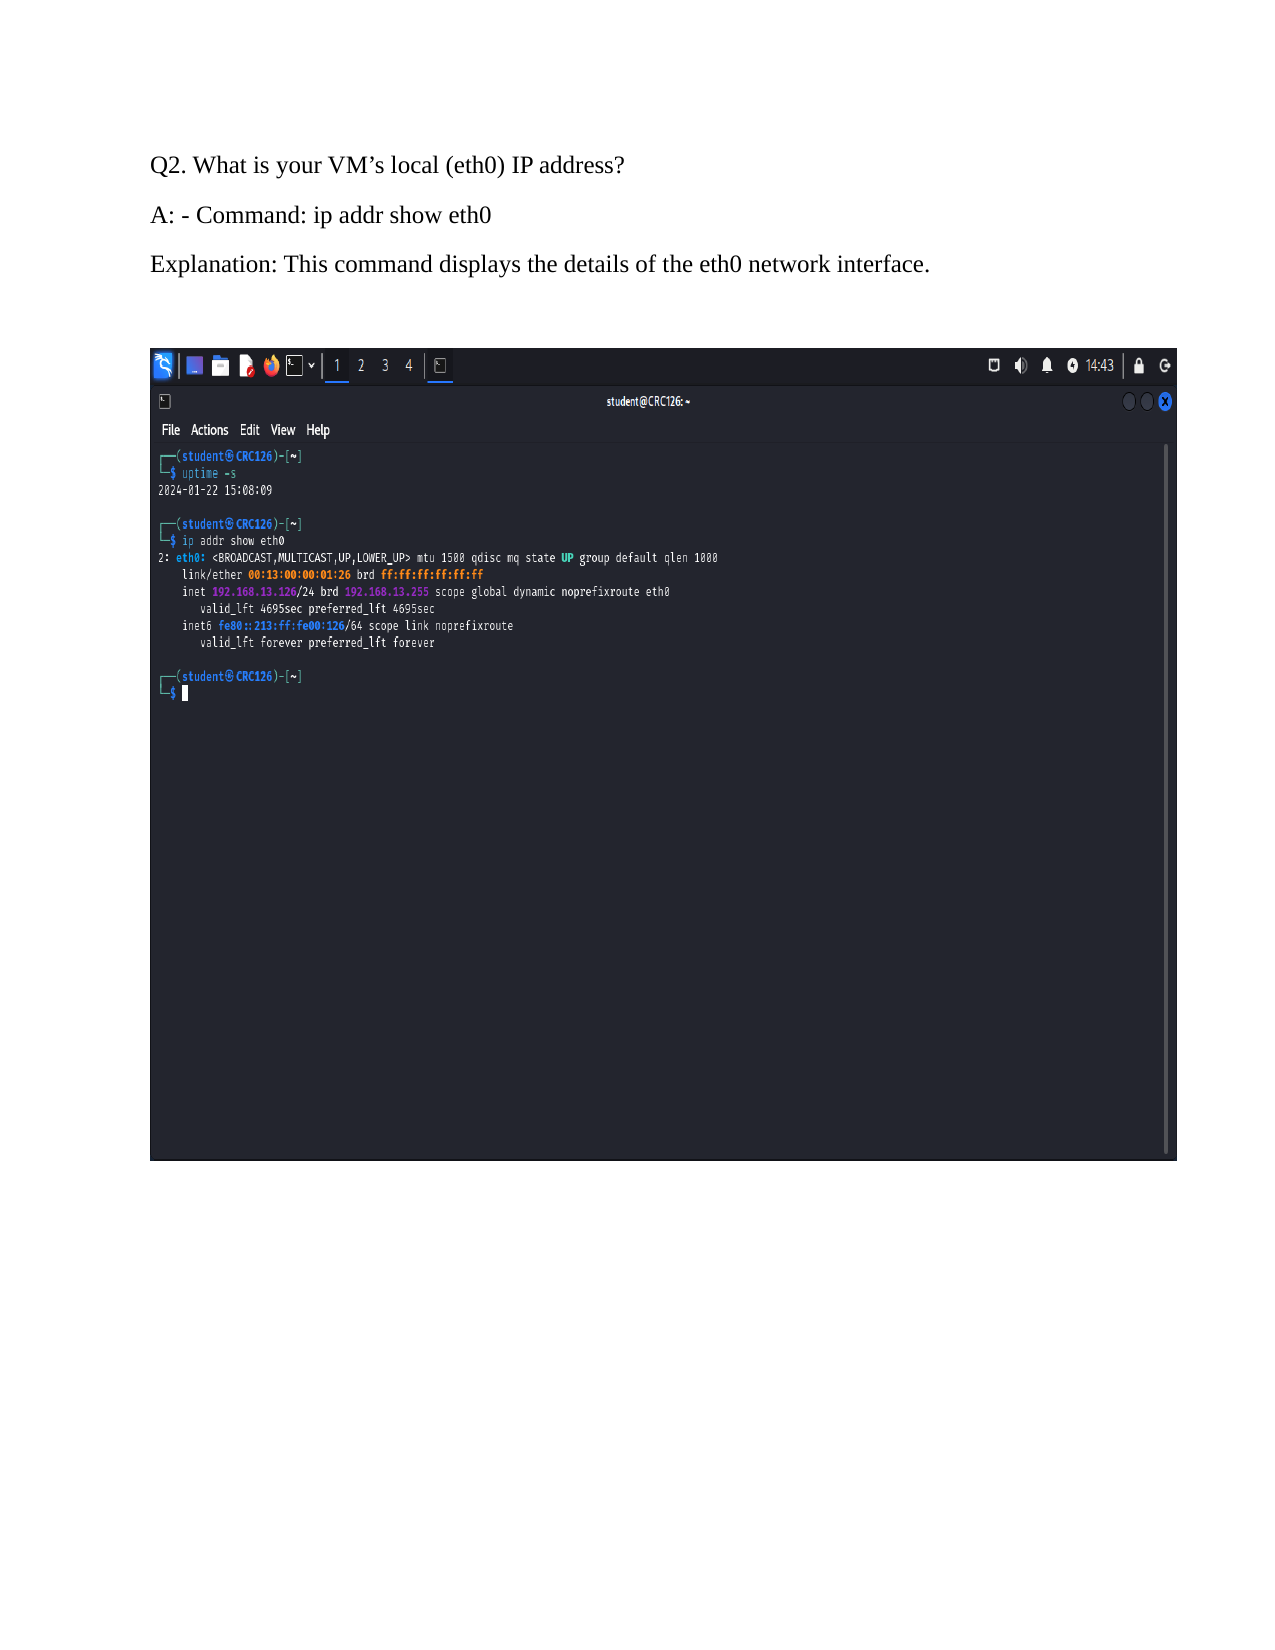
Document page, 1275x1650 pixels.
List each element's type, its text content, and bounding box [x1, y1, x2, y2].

picture [150, 348, 1177, 1161]
text A: - Command: ip addr show eth0 [150, 200, 1125, 228]
text Explanation: This command displays the details of the eth0 network interface. [150, 249, 1125, 278]
text Q2. What is your VM’s local (eth0) IP address? [150, 150, 1125, 179]
